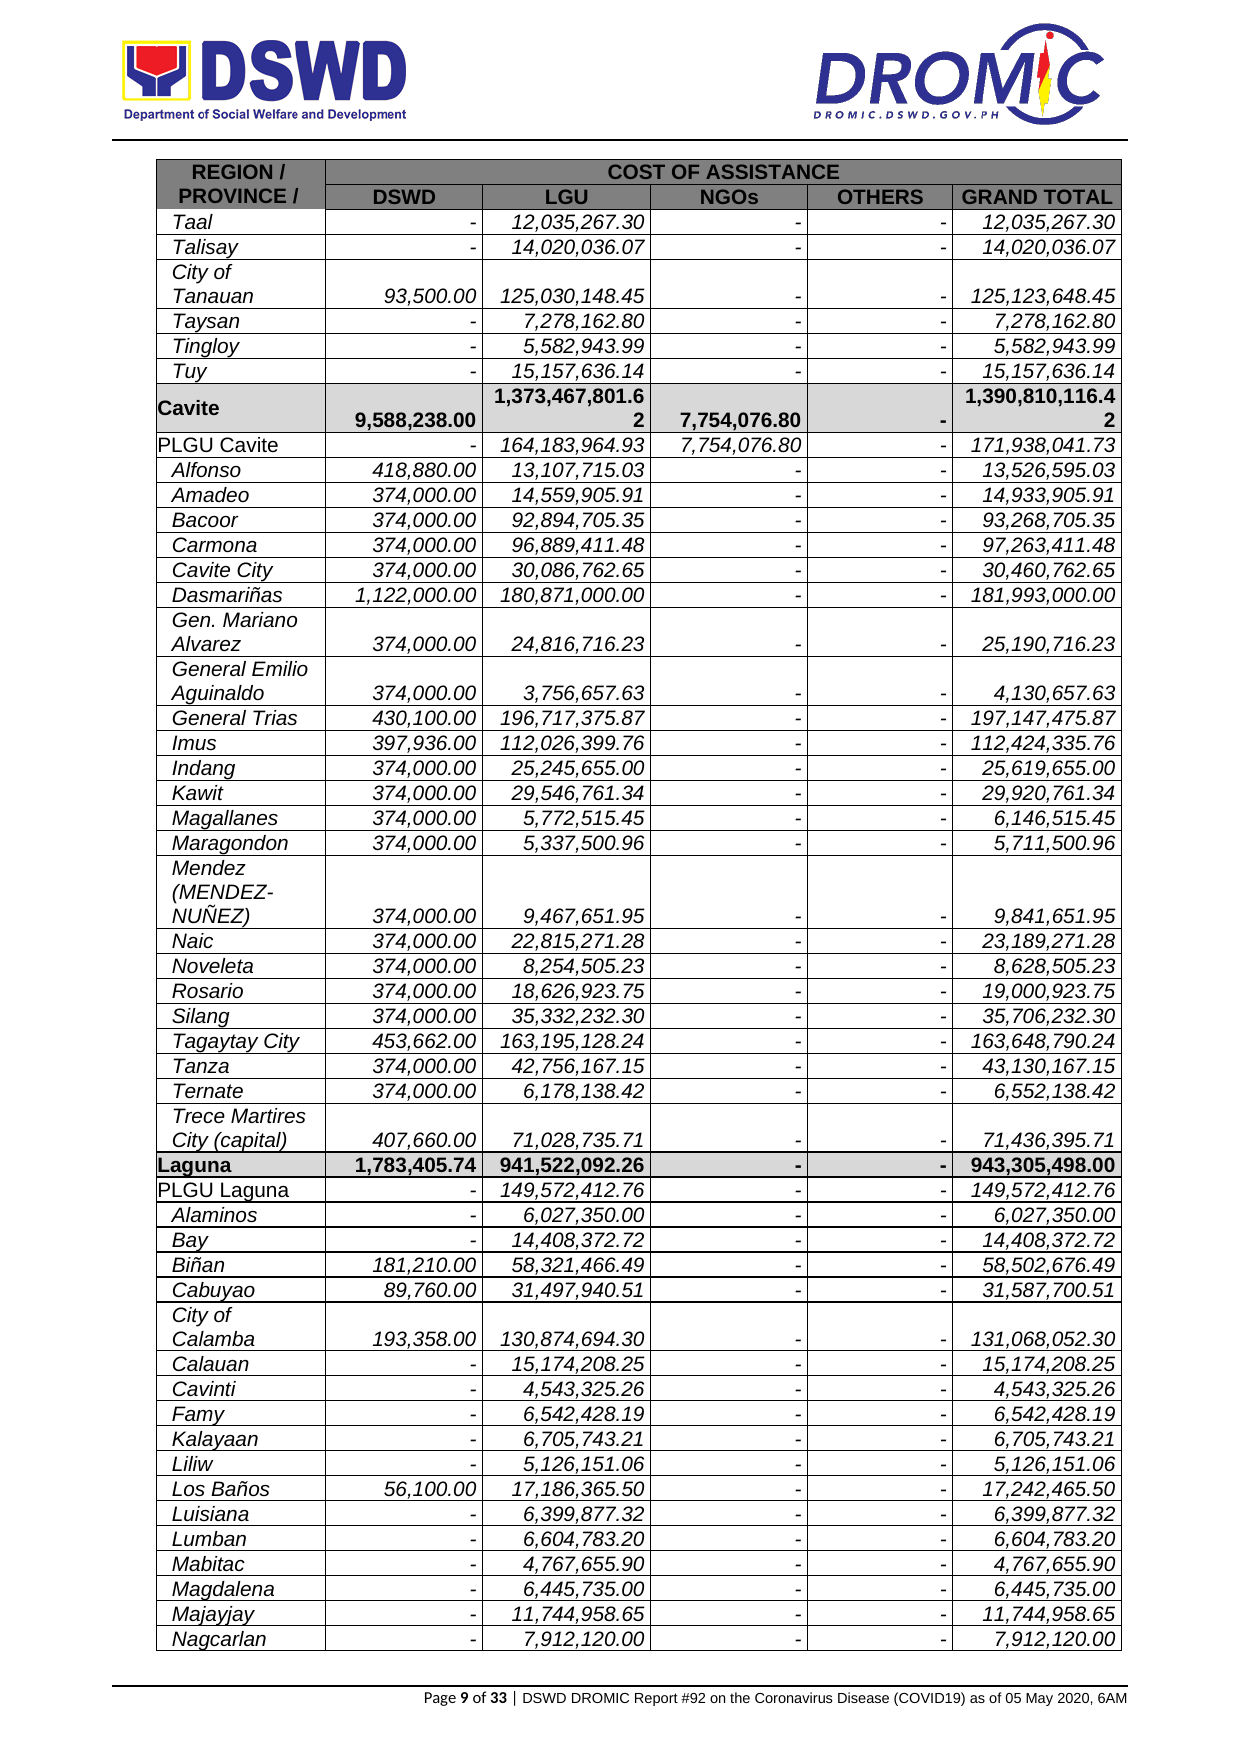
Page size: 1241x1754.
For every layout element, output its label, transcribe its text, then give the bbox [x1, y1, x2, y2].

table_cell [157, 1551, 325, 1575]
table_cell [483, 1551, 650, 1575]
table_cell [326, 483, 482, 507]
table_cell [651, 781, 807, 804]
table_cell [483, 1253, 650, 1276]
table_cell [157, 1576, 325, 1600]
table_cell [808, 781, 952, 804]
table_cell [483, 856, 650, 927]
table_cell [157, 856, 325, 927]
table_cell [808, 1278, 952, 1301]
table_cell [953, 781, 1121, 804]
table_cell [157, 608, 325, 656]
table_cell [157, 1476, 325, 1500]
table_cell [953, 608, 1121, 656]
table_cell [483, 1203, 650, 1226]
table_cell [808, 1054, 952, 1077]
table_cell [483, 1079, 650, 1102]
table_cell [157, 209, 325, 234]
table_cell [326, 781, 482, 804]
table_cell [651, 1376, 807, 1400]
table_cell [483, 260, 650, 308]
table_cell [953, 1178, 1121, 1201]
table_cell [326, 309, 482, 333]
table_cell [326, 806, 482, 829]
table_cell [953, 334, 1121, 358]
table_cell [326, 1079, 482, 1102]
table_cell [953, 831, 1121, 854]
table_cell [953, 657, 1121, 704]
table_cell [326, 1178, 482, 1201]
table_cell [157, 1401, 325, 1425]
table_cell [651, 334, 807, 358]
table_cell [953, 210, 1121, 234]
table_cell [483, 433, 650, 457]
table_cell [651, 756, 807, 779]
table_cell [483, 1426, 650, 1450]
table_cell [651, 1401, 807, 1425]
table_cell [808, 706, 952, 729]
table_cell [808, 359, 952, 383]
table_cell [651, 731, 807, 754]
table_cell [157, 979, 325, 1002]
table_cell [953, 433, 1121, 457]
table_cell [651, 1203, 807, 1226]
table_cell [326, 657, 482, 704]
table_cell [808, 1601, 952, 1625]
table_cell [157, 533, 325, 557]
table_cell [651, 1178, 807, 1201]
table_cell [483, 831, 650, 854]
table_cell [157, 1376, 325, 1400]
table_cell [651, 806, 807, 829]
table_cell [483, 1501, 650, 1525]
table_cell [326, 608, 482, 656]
table_cell OTHERS [808, 185, 952, 209]
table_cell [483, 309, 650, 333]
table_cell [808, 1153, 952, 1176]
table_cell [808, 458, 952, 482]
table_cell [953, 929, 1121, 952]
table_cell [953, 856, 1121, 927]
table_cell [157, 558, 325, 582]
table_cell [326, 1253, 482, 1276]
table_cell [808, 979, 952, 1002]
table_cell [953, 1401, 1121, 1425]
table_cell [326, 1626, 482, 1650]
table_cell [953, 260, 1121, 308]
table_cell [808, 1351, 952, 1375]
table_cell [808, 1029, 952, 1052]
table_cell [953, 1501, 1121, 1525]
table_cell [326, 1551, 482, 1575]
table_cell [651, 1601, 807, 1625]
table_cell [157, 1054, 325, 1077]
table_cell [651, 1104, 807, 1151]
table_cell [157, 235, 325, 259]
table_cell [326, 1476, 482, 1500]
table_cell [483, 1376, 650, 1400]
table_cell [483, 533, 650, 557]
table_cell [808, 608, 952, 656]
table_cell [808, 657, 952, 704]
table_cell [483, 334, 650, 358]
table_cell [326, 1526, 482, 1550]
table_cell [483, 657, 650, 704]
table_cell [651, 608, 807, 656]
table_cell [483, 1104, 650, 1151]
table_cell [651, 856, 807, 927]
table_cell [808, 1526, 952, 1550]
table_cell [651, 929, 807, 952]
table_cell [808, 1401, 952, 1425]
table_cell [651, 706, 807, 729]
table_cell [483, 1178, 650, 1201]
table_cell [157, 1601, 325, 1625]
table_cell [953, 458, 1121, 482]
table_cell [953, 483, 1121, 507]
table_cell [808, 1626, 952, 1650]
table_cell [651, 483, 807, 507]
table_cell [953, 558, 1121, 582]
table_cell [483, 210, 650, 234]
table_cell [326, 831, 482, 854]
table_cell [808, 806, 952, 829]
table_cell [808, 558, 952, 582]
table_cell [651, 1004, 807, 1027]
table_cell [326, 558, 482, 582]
table_header REGION / PROVINCE / MUNICIPALITY [157, 160, 325, 209]
table_cell NGOs [651, 185, 807, 209]
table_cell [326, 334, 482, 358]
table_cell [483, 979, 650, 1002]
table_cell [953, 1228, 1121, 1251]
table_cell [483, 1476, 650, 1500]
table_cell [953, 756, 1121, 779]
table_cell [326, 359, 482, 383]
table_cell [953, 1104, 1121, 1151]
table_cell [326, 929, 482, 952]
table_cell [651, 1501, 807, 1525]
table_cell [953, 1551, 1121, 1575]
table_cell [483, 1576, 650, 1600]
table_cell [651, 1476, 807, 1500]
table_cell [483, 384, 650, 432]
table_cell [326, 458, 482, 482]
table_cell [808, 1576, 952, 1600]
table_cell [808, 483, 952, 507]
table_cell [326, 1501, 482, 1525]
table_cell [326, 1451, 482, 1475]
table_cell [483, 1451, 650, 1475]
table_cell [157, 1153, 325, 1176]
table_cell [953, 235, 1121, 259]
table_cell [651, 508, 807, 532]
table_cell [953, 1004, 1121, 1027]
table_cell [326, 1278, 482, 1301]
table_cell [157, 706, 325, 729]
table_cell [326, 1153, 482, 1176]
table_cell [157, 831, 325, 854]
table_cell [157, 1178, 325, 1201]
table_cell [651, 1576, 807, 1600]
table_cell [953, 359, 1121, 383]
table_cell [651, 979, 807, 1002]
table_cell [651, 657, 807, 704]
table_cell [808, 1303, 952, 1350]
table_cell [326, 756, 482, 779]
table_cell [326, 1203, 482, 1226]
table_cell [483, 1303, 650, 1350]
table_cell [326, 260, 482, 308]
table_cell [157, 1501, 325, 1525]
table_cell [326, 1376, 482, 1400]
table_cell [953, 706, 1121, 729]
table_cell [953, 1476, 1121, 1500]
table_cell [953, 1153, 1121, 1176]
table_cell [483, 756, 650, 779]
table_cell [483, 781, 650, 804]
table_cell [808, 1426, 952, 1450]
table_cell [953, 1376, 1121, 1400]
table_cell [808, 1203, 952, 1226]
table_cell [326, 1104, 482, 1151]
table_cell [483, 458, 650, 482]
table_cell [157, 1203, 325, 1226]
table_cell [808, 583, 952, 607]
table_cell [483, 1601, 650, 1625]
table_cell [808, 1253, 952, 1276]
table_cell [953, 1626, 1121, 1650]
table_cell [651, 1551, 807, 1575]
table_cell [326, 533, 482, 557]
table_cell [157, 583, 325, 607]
picture [781, 23, 1133, 125]
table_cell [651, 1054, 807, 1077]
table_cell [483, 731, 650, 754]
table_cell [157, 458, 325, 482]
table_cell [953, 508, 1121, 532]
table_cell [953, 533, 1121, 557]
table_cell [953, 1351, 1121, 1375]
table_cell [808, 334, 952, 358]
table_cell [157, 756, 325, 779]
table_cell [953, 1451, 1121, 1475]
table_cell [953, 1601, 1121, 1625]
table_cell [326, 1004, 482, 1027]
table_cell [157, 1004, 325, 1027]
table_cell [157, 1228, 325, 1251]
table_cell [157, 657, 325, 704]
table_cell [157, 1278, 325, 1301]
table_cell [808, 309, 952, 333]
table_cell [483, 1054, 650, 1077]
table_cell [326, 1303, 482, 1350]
picture [112, 37, 417, 125]
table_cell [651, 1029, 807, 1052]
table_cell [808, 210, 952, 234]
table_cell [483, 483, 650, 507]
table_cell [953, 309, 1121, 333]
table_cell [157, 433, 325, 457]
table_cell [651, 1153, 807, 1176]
table_cell LGU [483, 185, 650, 209]
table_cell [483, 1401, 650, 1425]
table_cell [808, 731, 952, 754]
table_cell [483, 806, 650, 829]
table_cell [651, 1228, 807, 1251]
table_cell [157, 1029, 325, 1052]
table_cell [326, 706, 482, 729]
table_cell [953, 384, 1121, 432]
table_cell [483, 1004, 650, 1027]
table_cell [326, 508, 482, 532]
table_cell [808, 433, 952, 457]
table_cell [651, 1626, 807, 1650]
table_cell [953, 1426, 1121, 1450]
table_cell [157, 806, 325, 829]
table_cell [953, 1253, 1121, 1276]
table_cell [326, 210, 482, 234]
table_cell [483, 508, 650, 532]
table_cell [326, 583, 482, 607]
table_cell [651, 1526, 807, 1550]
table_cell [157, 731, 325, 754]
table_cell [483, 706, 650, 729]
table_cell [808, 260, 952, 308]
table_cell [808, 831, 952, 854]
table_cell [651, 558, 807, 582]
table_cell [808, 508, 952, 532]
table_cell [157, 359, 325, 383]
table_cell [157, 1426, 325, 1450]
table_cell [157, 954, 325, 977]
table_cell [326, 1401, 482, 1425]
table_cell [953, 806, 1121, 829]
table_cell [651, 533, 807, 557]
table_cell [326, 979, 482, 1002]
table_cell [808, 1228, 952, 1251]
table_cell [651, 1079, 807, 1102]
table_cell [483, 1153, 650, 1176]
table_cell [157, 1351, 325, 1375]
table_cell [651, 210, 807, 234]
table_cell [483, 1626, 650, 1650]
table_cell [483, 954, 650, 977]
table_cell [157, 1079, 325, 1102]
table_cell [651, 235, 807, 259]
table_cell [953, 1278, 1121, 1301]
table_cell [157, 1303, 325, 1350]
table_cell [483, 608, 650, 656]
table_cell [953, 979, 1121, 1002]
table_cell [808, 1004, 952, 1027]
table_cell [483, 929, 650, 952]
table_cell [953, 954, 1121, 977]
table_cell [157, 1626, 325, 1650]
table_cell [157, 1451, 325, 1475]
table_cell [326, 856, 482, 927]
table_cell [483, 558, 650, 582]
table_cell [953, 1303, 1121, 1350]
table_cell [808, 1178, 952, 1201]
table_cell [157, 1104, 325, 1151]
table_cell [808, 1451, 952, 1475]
table_header COST OF ASSISTANCE [326, 160, 1121, 184]
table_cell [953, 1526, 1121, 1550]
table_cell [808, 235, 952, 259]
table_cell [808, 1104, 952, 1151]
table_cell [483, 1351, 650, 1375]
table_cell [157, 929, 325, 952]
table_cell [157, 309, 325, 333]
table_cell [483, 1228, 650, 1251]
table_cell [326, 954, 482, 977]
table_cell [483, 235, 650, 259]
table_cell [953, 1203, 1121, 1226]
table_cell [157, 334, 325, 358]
table_cell GRAND TOTAL [953, 185, 1121, 209]
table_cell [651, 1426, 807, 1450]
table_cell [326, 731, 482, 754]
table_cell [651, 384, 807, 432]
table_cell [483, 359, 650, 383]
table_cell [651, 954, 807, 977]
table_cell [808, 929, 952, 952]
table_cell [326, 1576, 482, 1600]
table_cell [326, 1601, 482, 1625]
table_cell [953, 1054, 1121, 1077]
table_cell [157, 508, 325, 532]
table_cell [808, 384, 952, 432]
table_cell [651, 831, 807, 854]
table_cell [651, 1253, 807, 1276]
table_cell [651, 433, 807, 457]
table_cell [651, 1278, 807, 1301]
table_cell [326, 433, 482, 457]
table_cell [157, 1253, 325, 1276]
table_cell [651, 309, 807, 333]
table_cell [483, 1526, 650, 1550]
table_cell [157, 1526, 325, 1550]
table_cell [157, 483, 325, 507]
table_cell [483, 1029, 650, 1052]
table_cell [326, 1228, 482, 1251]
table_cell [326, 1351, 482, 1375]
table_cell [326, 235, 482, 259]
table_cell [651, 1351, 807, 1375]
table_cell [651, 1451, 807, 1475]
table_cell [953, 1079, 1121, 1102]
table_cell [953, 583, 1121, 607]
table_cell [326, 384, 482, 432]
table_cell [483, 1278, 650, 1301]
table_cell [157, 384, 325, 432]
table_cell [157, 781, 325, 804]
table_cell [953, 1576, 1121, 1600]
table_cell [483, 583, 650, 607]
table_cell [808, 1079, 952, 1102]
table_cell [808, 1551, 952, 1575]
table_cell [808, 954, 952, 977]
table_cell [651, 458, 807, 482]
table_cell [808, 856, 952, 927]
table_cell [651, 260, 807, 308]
table_cell DSWD [326, 185, 482, 209]
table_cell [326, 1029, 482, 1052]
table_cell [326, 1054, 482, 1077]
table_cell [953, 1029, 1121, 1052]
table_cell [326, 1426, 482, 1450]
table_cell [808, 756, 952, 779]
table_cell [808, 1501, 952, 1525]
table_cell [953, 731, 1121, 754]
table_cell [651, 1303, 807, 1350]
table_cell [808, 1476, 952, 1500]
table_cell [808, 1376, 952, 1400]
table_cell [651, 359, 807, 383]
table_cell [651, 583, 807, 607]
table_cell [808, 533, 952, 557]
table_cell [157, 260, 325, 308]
